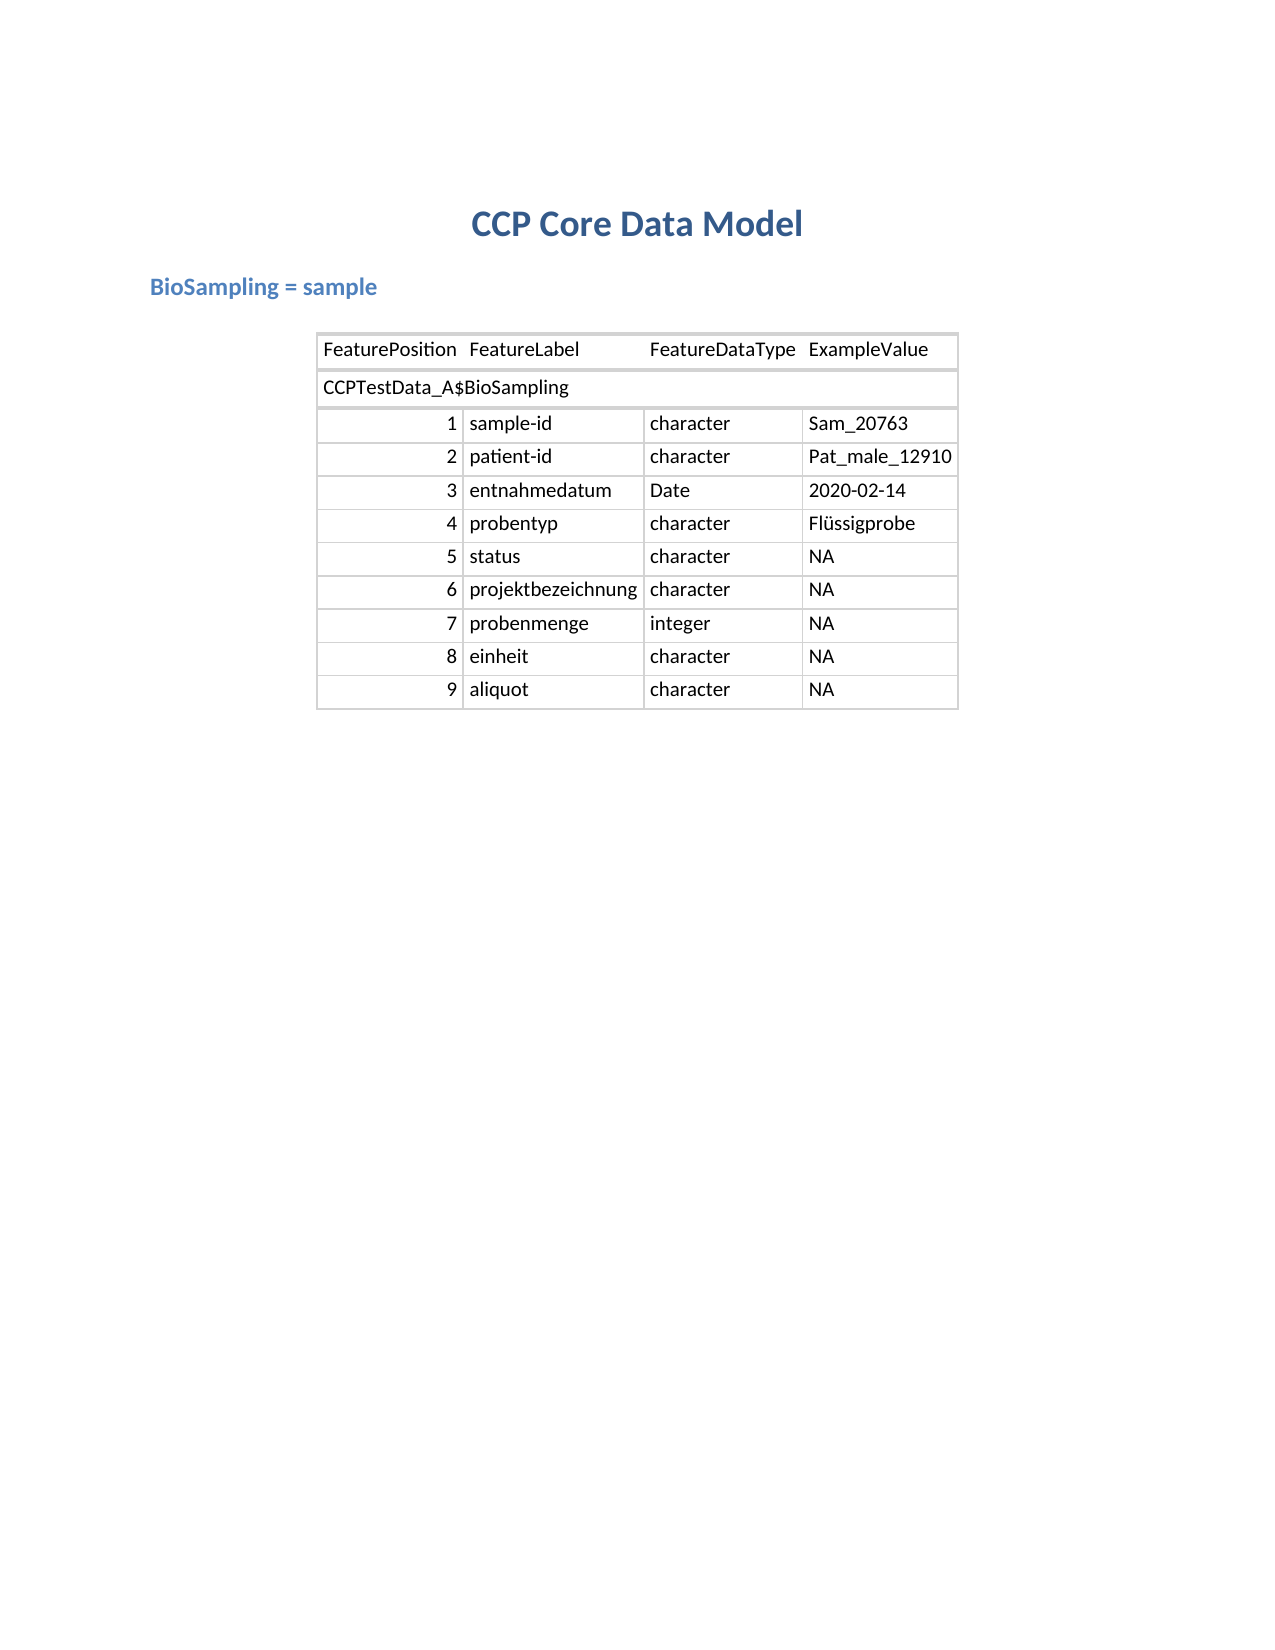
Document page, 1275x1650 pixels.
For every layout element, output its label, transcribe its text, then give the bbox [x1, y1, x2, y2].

table_header FeaturePosition [318, 336, 463, 368]
table_cell character [645, 643, 802, 674]
table_cell 3 [318, 477, 462, 508]
table_cell 4 [318, 510, 462, 542]
table_cell integer [645, 610, 802, 641]
table_cell character [645, 510, 802, 542]
table_cell 2020-02-14 [803, 477, 957, 508]
table_cell 9 [318, 676, 462, 708]
table_cell patient-id [464, 444, 643, 475]
table_cell Date [645, 477, 802, 508]
table_cell NA [803, 676, 957, 708]
table_cell character [645, 543, 802, 575]
title CCP Core Data Model [150, 200, 1125, 246]
table_cell 7 [318, 610, 462, 641]
table_cell NA [803, 643, 957, 674]
table_cell Flüssigprobe [803, 510, 957, 542]
table_cell 2 [318, 444, 462, 475]
table_cell character [645, 577, 802, 608]
table_cell entnahmedatum [464, 477, 643, 508]
table_header FeatureDataType [644, 336, 802, 368]
table_cell Sam_20763 [803, 410, 957, 442]
table_header ExampleValue [803, 336, 957, 368]
table_header FeatureLabel [463, 336, 644, 368]
table_cell NA [803, 610, 957, 641]
table_cell aliquot [464, 676, 643, 708]
table_cell CCPTestData_A$BioSampling [318, 372, 957, 406]
table_cell character [645, 444, 802, 475]
table_cell status [464, 543, 643, 575]
table_cell probenmenge [464, 610, 643, 641]
table_cell 8 [318, 643, 462, 674]
table_cell 1 [318, 410, 462, 442]
table_cell probentyp [464, 510, 643, 542]
table_cell projektbezeichnung [464, 577, 643, 608]
table_cell NA [803, 543, 957, 575]
subtitle BioSampling = sample [150, 271, 1125, 332]
table_cell character [645, 676, 802, 708]
table_cell 5 [318, 543, 462, 575]
table_cell einheit [464, 643, 643, 674]
table_cell Pat_male_12910 [803, 444, 957, 475]
table_cell character [645, 410, 802, 442]
table_cell NA [803, 577, 957, 608]
table_cell 6 [318, 577, 462, 608]
table_cell sample-id [464, 410, 643, 442]
